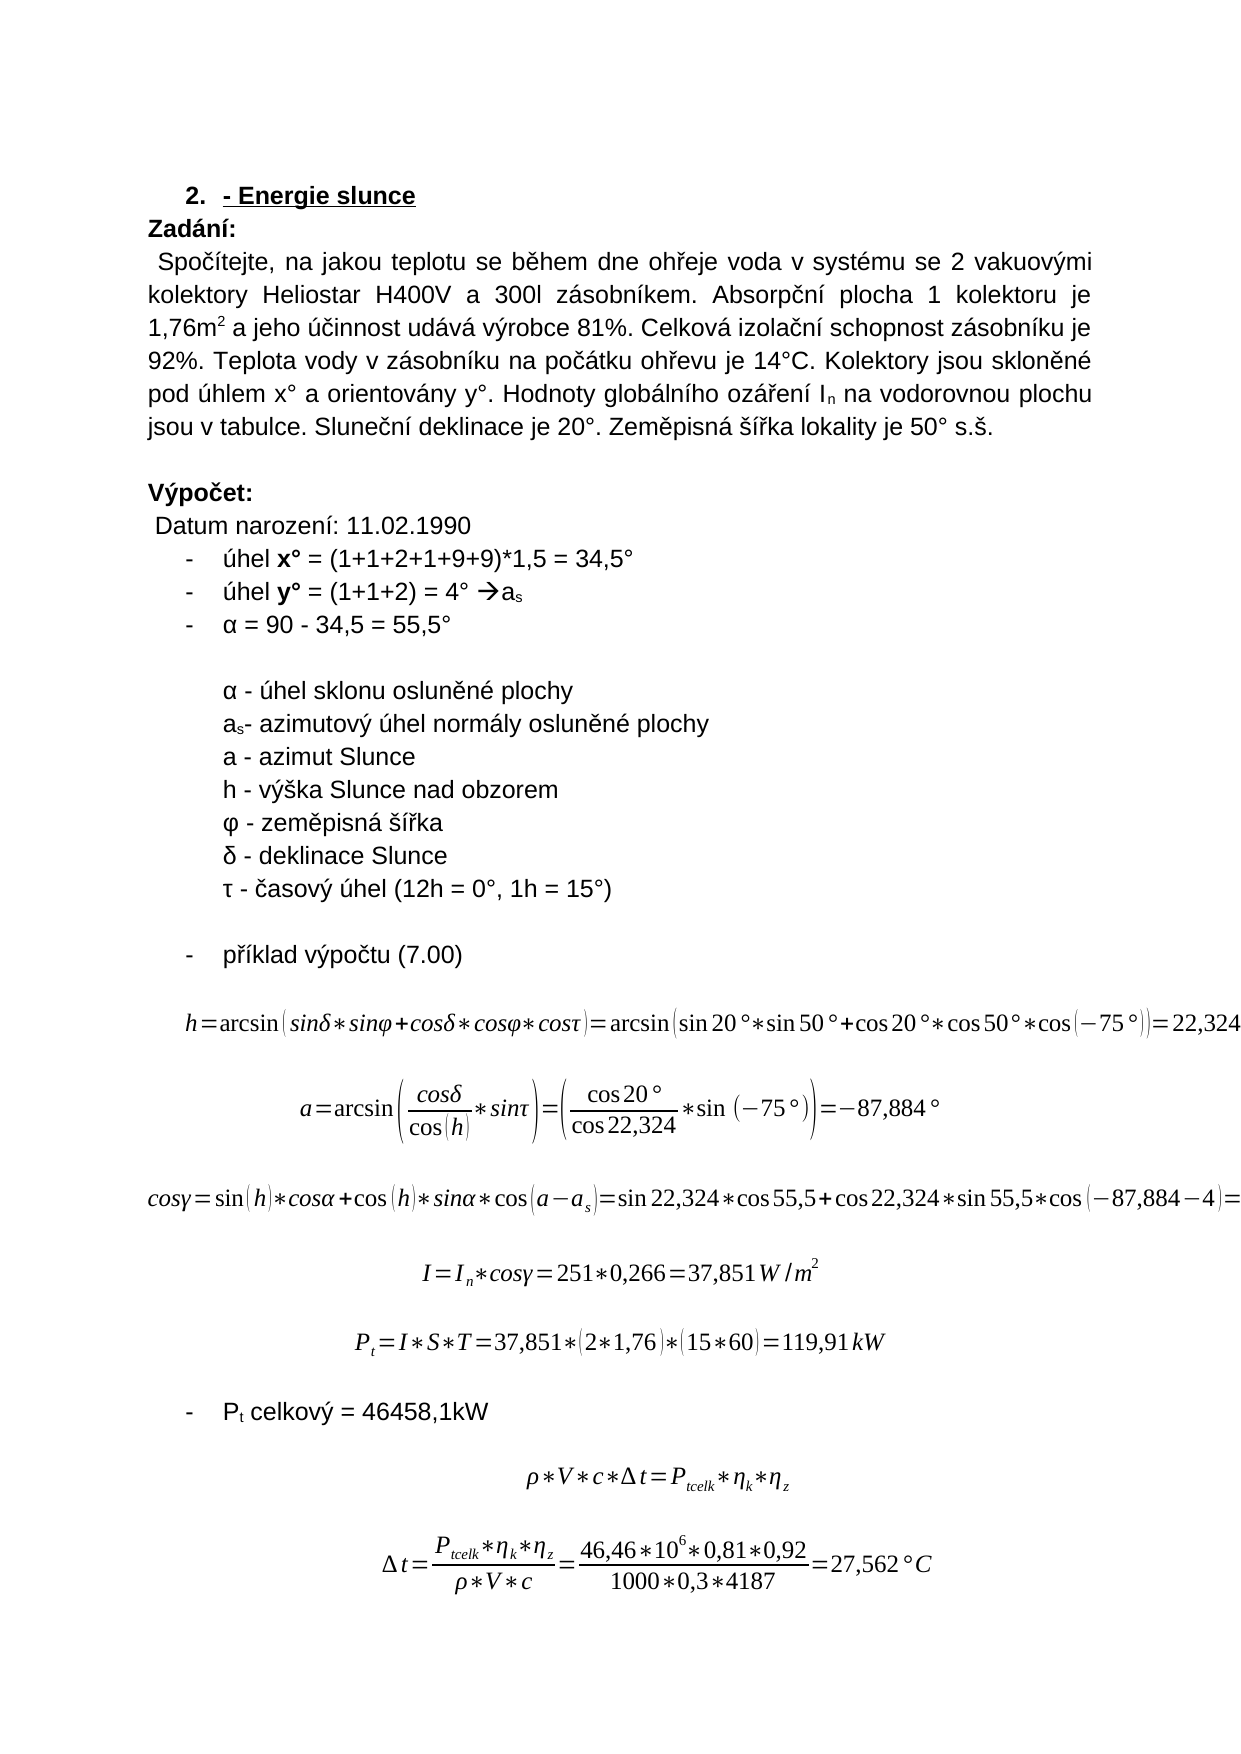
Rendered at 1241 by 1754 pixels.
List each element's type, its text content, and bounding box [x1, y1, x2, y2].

list φ - zeměpisná šířka [223, 808, 1093, 837]
text Spočítejte, na jakou teplotu se během dne ohřeje voda v systému se 2 vakuovými kolektory Heliostar H400V a 300l zásobníkem. Absorpční plocha 1 kolektoru je 1,76m2 a jeho účinnost udává výrobce 81%. Celková izolační schopnost zásobníku je 92%. Teplota vody v zásobníku na počátku ohřevu je 14°C. Kolektory jsou skloněné pod úhlem x° a orientovány y°. Hodnoty globálního ozáření In na vodorovnou plochu jsou v tabulce. Sluneční deklinace je 20°. Zeměpisná šířka lokality je 50° s.š. [148, 247, 1093, 441]
list α - úhel sklonu osluněné plochy [223, 676, 1093, 705]
list úhel x° = (1+1+2+1+9+9)*1,5 = 34,5° [185, 544, 1093, 573]
list τ - časový úhel (12h = 0°, 1h = 15°) [223, 874, 1093, 903]
list Zadání: [148, 214, 1093, 242]
list h - výška Slunce nad obzorem [223, 775, 1093, 804]
list a - azimut Slunce [223, 742, 1093, 771]
list α = 90 - 34,5 = 55,5° [185, 610, 1093, 639]
text Datum narození: 11.02.1990 [148, 511, 1093, 539]
list úhel y° = (1+1+2) = 4° as [185, 577, 1093, 606]
list as- azimutový úhel normály osluněné plochy [223, 709, 1093, 738]
list Pt celkový = 46458,1kW [185, 1397, 1093, 1426]
list δ - deklinace Slunce [223, 841, 1093, 870]
list - Energie slunce [185, 181, 1093, 209]
list příklad výpočtu (7.00) [185, 940, 1093, 969]
text Výpočet: [148, 478, 1093, 507]
